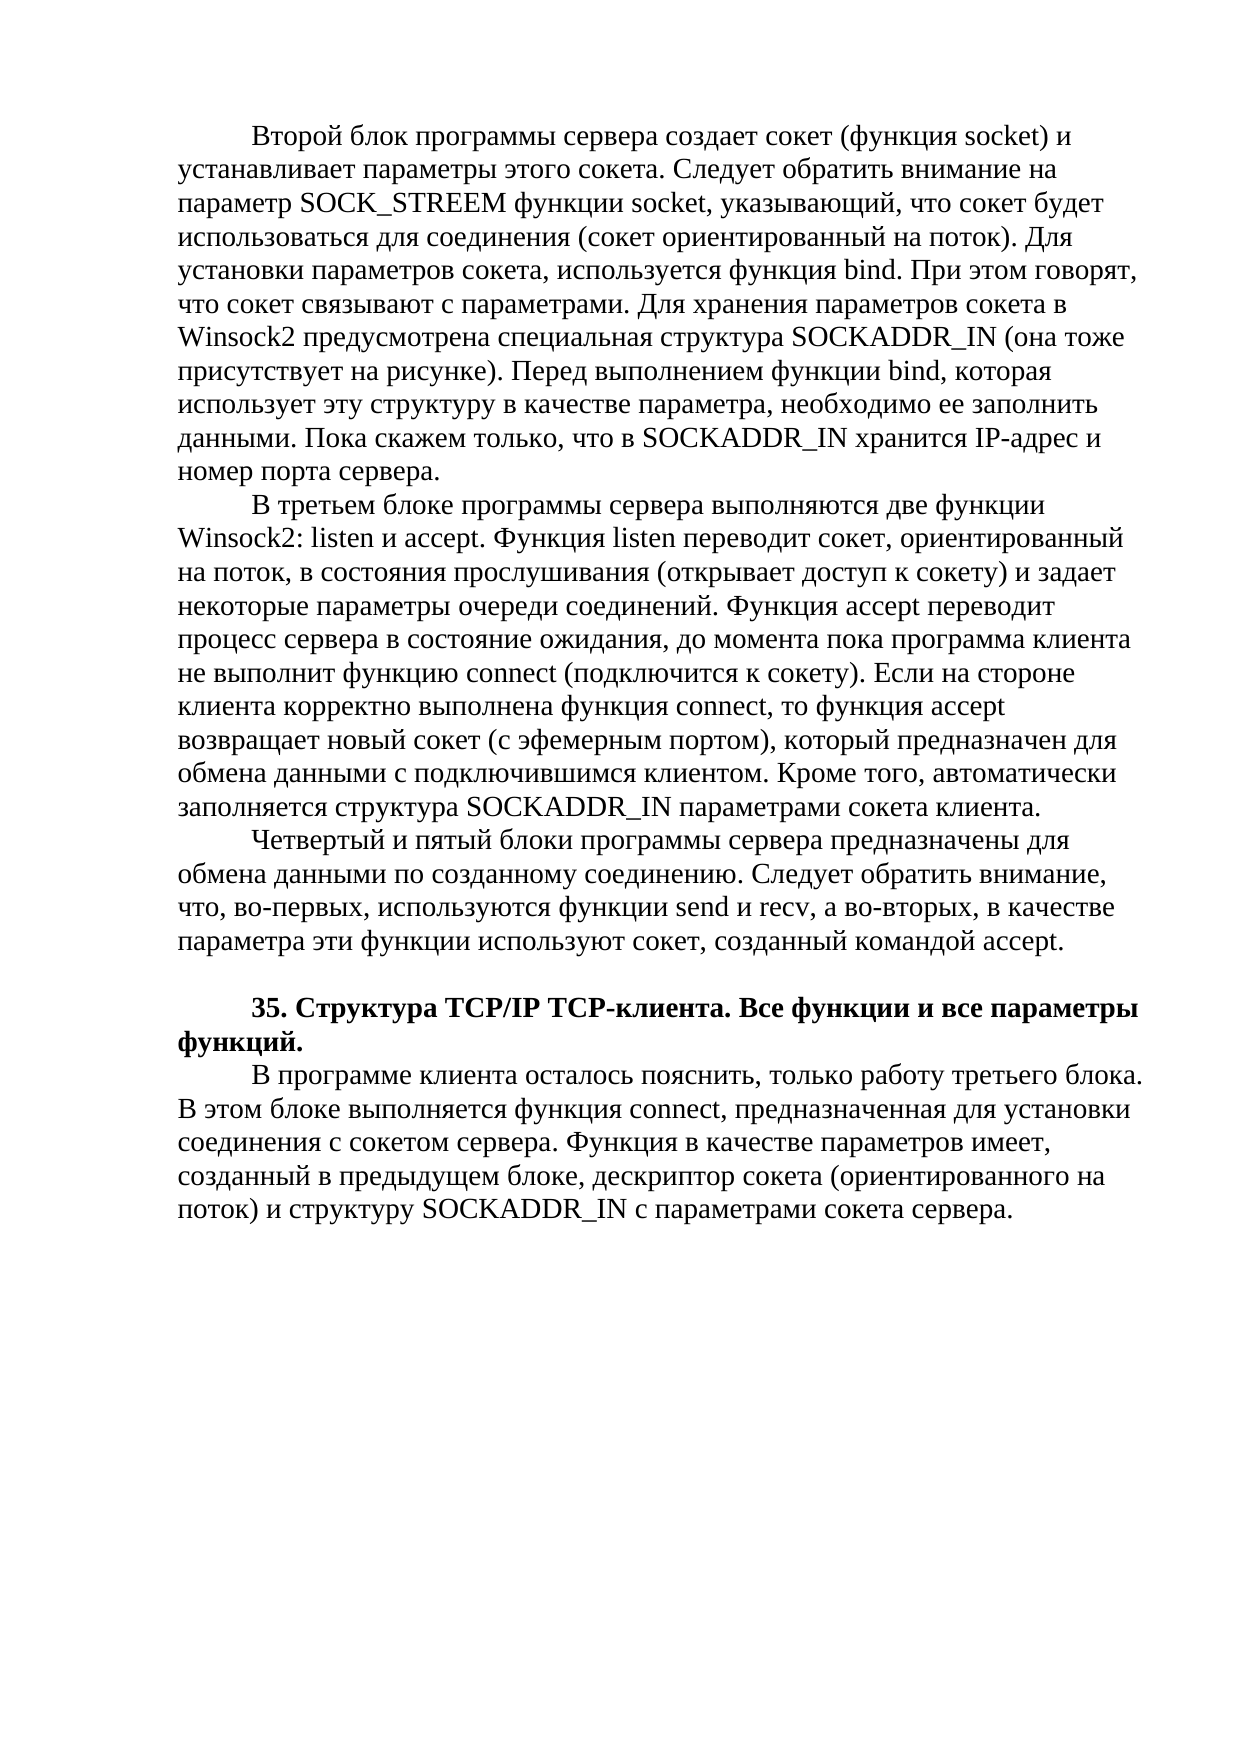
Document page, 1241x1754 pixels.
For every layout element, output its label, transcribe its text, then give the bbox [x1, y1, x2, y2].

text В третьем блоке программы сервера выполняются две функции Winsock2: listen и accept. Функция listen переводит сокет, ориентированный на поток, в состояния прослушивания (открывает доступ к сокету) и задает некоторые параметры очереди соединений. Функция accept переводит процесс сервера в состояние ожидания, до момента пока программа клиента не выполнит функцию connect (подключится к сокету). Если на стороне клиента корректно выполнена функция connect, то функция accept возвращает новый сокет (с эфемерным портом), который предназначен для обмена данными с подключившимся клиентом. Кроме того, автоматически заполняется структура SOCKADDR_IN параметрами сокета клиента. [177, 487, 1152, 822]
text 35. Структура TCP/IP TCP-клиента. Все функции и все параметры функций. [177, 990, 1152, 1057]
text В программе клиента осталось пояснить, только работу третьего блока. В этом блоке выполняется функция connect, предназначенная для установки соединения с сокетом сервера. Функция в качестве параметров имеет, созданный в предыдущем блоке, дескриптор сокета (ориентированного на поток) и структуру SOCKADDR_IN с параметрами сокета сервера. [177, 1057, 1152, 1225]
text Второй блок программы сервера создает сокет (функция soсket) и устанавливает параметры этого сокета. Следует обратить внимание на параметр SOCK_STREEM функции socket, указывающий, что сокет будет использоваться для соединения (сокет ориентированный на поток). Для установки параметров сокета, используется функция bind. При этом говорят, что сокет связывают с параметрами. Для хранения параметров сокета в Winsock2 предусмотрена специальная структура SOCKADDR_IN (она тоже присутствует на рисунке). Перед выполнением функции bind, которая использует эту структуру в качестве параметра, необходимо ее заполнить данными. Пока скажем только, что в SOCKADDR_IN хранится IP-адрес и номер порта сервера. [177, 118, 1152, 487]
text Четвертый и пятый блоки программы сервера предназначены для обмена данными по созданному соединению. Следует обратить внимание, что, во-первых, используются функции send и recv, а во-вторых, в качестве параметра эти функции используют сокет, созданный командой accept. [177, 822, 1152, 957]
